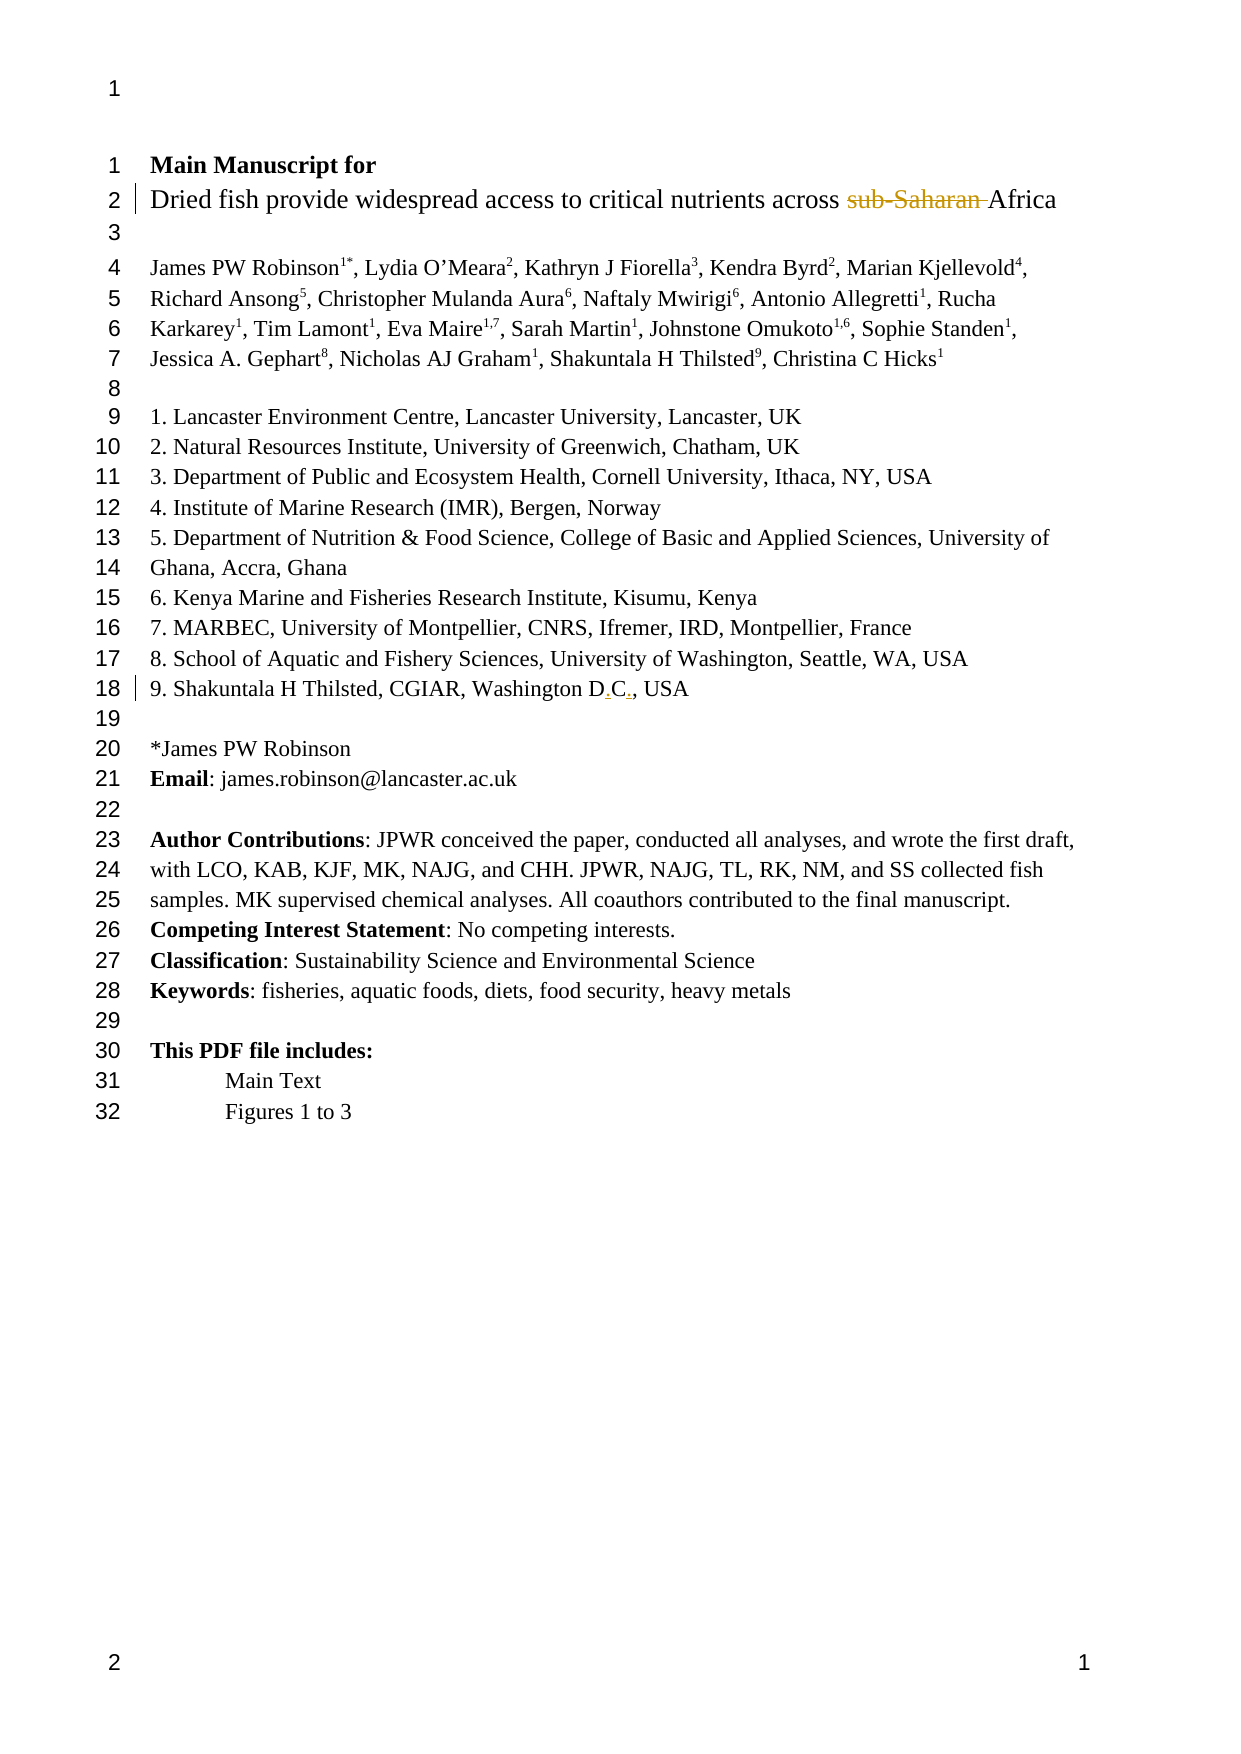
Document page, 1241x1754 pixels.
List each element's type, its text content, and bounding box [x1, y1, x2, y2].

text This PDF file includes: [150, 1037, 1090, 1064]
text 8. School of Aquatic and Fishery Sciences, University of Washington, Seattle, WA, USA [150, 644, 1090, 671]
text Author Contributions: JPWR conceived the paper, conducted all analyses, and wrote the first draft, with LCO, KAB, KJF, MK, NAJG, and CHH. JPWR, NAJG, TL, RK, NM, and SS collected fish samples. MK supervised chemical analyses. All coauthors contributed to the final manuscript. [150, 826, 1090, 913]
text 3. Department of Public and Ecosystem Health, Cornell University, Ithaca, NY, USA [150, 463, 1090, 490]
text 9. Shakuntala H Thilsted, CGIAR, Washington DC, USA [150, 675, 1090, 701]
text 6. Kenya Marine and Fisheries Research Institute, Kisumu, Kenya [150, 584, 1090, 611]
text James PW Robinson1*, Lydia O’Meara2, Kathryn J Fiorella3, Kendra Byrd2, Marian Kjellevold4, [150, 254, 1090, 281]
text Richard Ansong5, Christopher Mulanda Aura6, Naftaly Mwirigi6, Antonio Allegretti1, Rucha Karkarey1, Tim Lamont1, Eva Maire1,7, Sarah Martin1, Johnstone Omukoto1,6, Sophie Standen1, [150, 285, 1090, 341]
text 5. Department of Nutrition & Food Science, College of Basic and Applied Sciences, University of Ghana, Accra, Ghana [150, 524, 1090, 580]
text Main Text [150, 1067, 1090, 1094]
text Competing Interest Statement: No competing interests. [150, 916, 1090, 943]
text Keywords: fisheries, aquatic foods, diets, food security, heavy metals [150, 977, 1090, 1003]
text Jessica A. Gephart8, Nicholas AJ Graham1, Shakuntala H Thilsted9, Christina C Hicks1 [150, 345, 1090, 371]
text Main Manuscript for [150, 150, 1090, 179]
text Figures 1 to 3 [150, 1098, 1090, 1124]
text 7. MARBEC, University of Montpellier, CNRS, Ifremer, IRD, Montpellier, France [150, 614, 1090, 641]
text Email: james.robinson@lancaster.ac.uk [150, 765, 1090, 792]
text Dried fish provide widespread access to critical nutrients across Africa [150, 183, 1090, 214]
text *James PW Robinson [150, 735, 1090, 762]
text 1. Lancaster Environment Centre, Lancaster University, Lancaster, UK [150, 403, 1090, 429]
text 2. Natural Resources Institute, University of Greenwich, Chatham, UK [150, 433, 1090, 459]
text Classification: Sustainability Science and Environmental Science [150, 947, 1090, 973]
text 4. Institute of Marine Research (IMR), Bergen, Norway [150, 493, 1090, 520]
